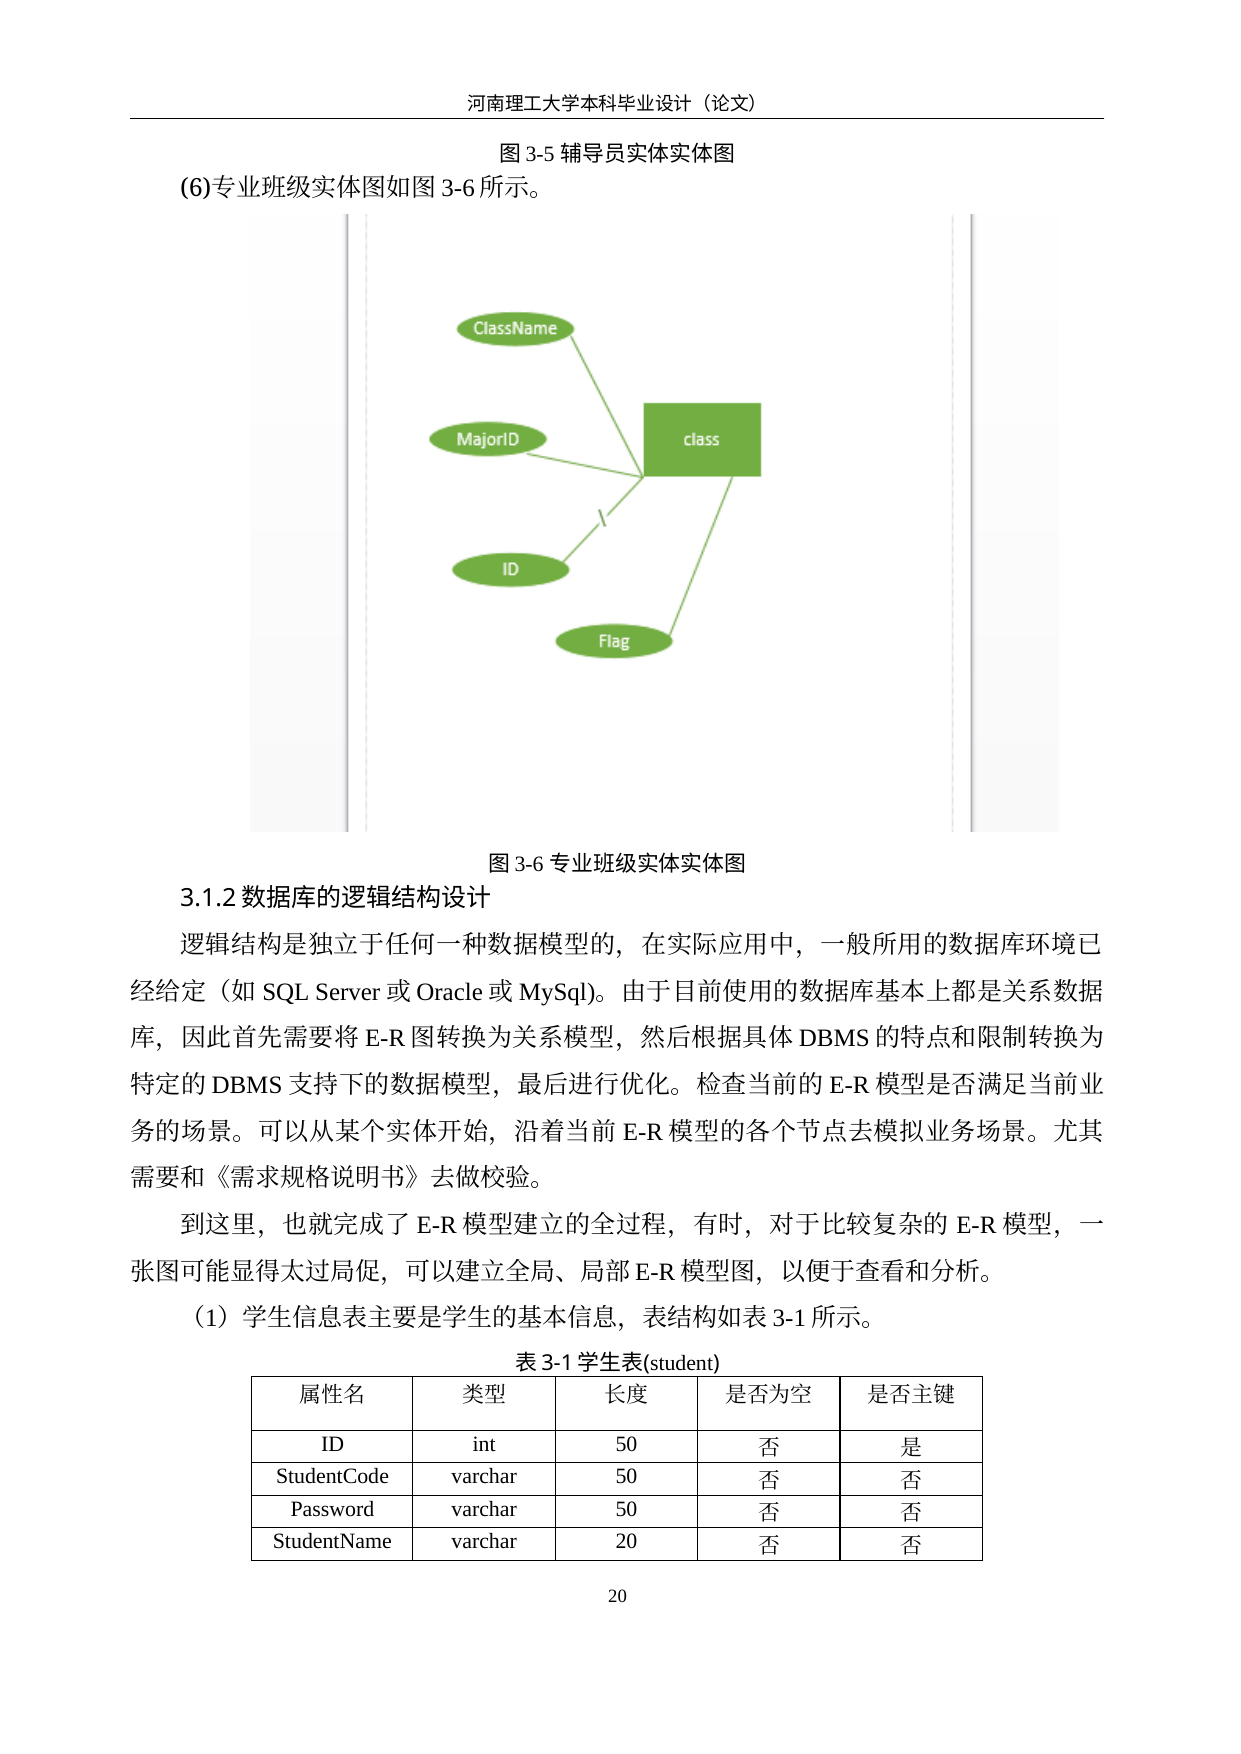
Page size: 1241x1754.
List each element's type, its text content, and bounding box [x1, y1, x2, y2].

table_header 长度 [556, 1377, 697, 1429]
picture [250, 214, 1060, 832]
table_cell Password [252, 1496, 412, 1527]
table_cell varchar [413, 1528, 555, 1559]
table_cell 否 [698, 1463, 839, 1494]
table_cell 否 [841, 1528, 982, 1559]
text 逻辑结构是独立于任何一种数据模型的，在实际应用中，一般所用的数据库环境已经给定（如SQL Server或Oracle或MySql)。由于目前使用的数据库基本上都是关系数据库，因此首先需要将E-R图转换为关系模型，然后根据具体DBMS的特点和限制转换为特定的DBMS支持下的数据模型，最后进行优化。检查当前的E-R模型是否满足当前业务的场景。可以从某个实体开始，沿着当前E-R模型的各个节点去模拟业务场景。尤其需要和《需求规格说明书》去做校验。 [130, 924, 1104, 1194]
text 表3-1学生表(student) [130, 1344, 1104, 1376]
table_cell varchar [413, 1496, 555, 1527]
table_header 是否为空 [698, 1377, 839, 1429]
table_cell 否 [698, 1528, 839, 1559]
table_cell 50 [556, 1431, 697, 1462]
table_header 是否主键 [841, 1377, 982, 1429]
table_cell ID [252, 1431, 412, 1462]
table_cell varchar [413, 1463, 555, 1494]
table_cell 否 [698, 1431, 839, 1462]
table_cell 50 [556, 1463, 697, 1494]
table_cell StudentName [252, 1528, 412, 1559]
table_cell 20 [556, 1528, 697, 1559]
text 图3-6 专业班级实体实体图 [130, 846, 1104, 877]
table_cell 否 [841, 1463, 982, 1494]
table_cell StudentCode [252, 1463, 412, 1494]
text （1）学生信息表主要是学生的基本信息，表结构如表3-1所示。 [130, 1298, 1104, 1334]
text 图3-5 辅导员实体实体图 [130, 136, 1104, 167]
table_cell 否 [698, 1496, 839, 1527]
table_cell 是 [841, 1431, 982, 1462]
text (6)专业班级实体图如图3-6所示。 [130, 167, 1104, 203]
table_cell 否 [841, 1496, 982, 1527]
table_header 属性名 [252, 1377, 412, 1429]
text 到这里，也就完成了E-R模型建立的全过程，有时，对于比较复杂的E-R模型，一张图可能显得太过局促，可以建立全局、局部E-R模型图，以便于查看和分析。 [130, 1204, 1104, 1287]
table_header 类型 [413, 1377, 555, 1429]
table_cell int [413, 1431, 555, 1462]
subtitle 3.1.2数据库的逻辑结构设计 [130, 877, 1104, 914]
table_cell 50 [556, 1496, 697, 1527]
